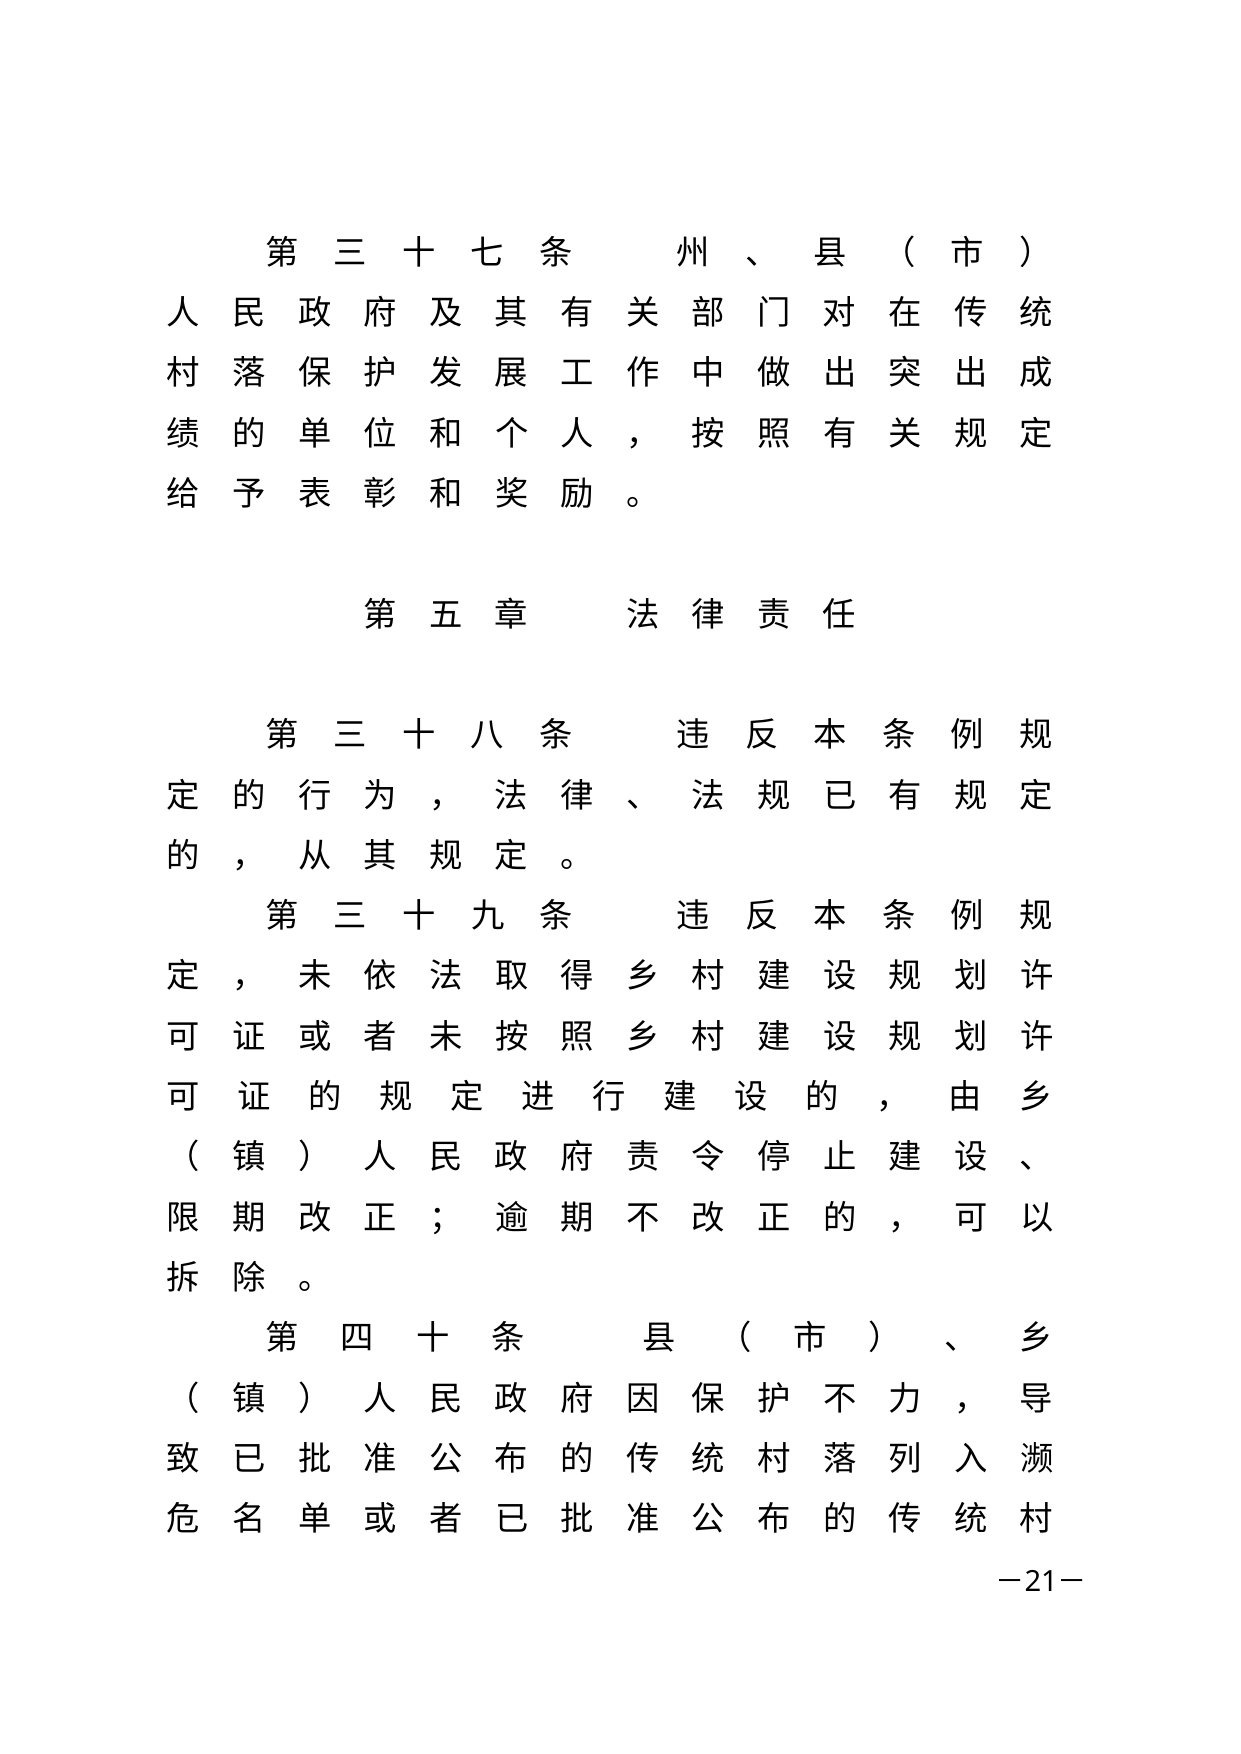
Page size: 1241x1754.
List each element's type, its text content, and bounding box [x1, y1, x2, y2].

text 第五章 法律责任 [167, 581, 1085, 642]
text 第三十八条 违反本条例规定的行为，法律、法规已有规定的，从其规定。 [167, 702, 1085, 883]
text 第四十条 县（市）、乡（镇）人民政府因保护不力，导致已批准公布的传统村落列入濒危名单或者已批准公布的传统村落被除名的，由州人民政府予以通报批评，对直接主管人员和其他直接责任人员依法给予处分。 [167, 1305, 1085, 1546]
text 第三十七条 州、县（市）人民政府及其有关部门对在传统村落保护发展工作中做出突出成绩的单位和个人，按照有关规定给予表彰和奖励。 [167, 219, 1085, 521]
text 第三十九条 违反本条例规定，未依法取得乡村建设规划许可证或者未按照乡村建设规划许可证的规定进行建设的，由乡（镇）人民政府责令停止建设、限期改正；逾期不改正的，可以拆除。 [167, 883, 1085, 1305]
